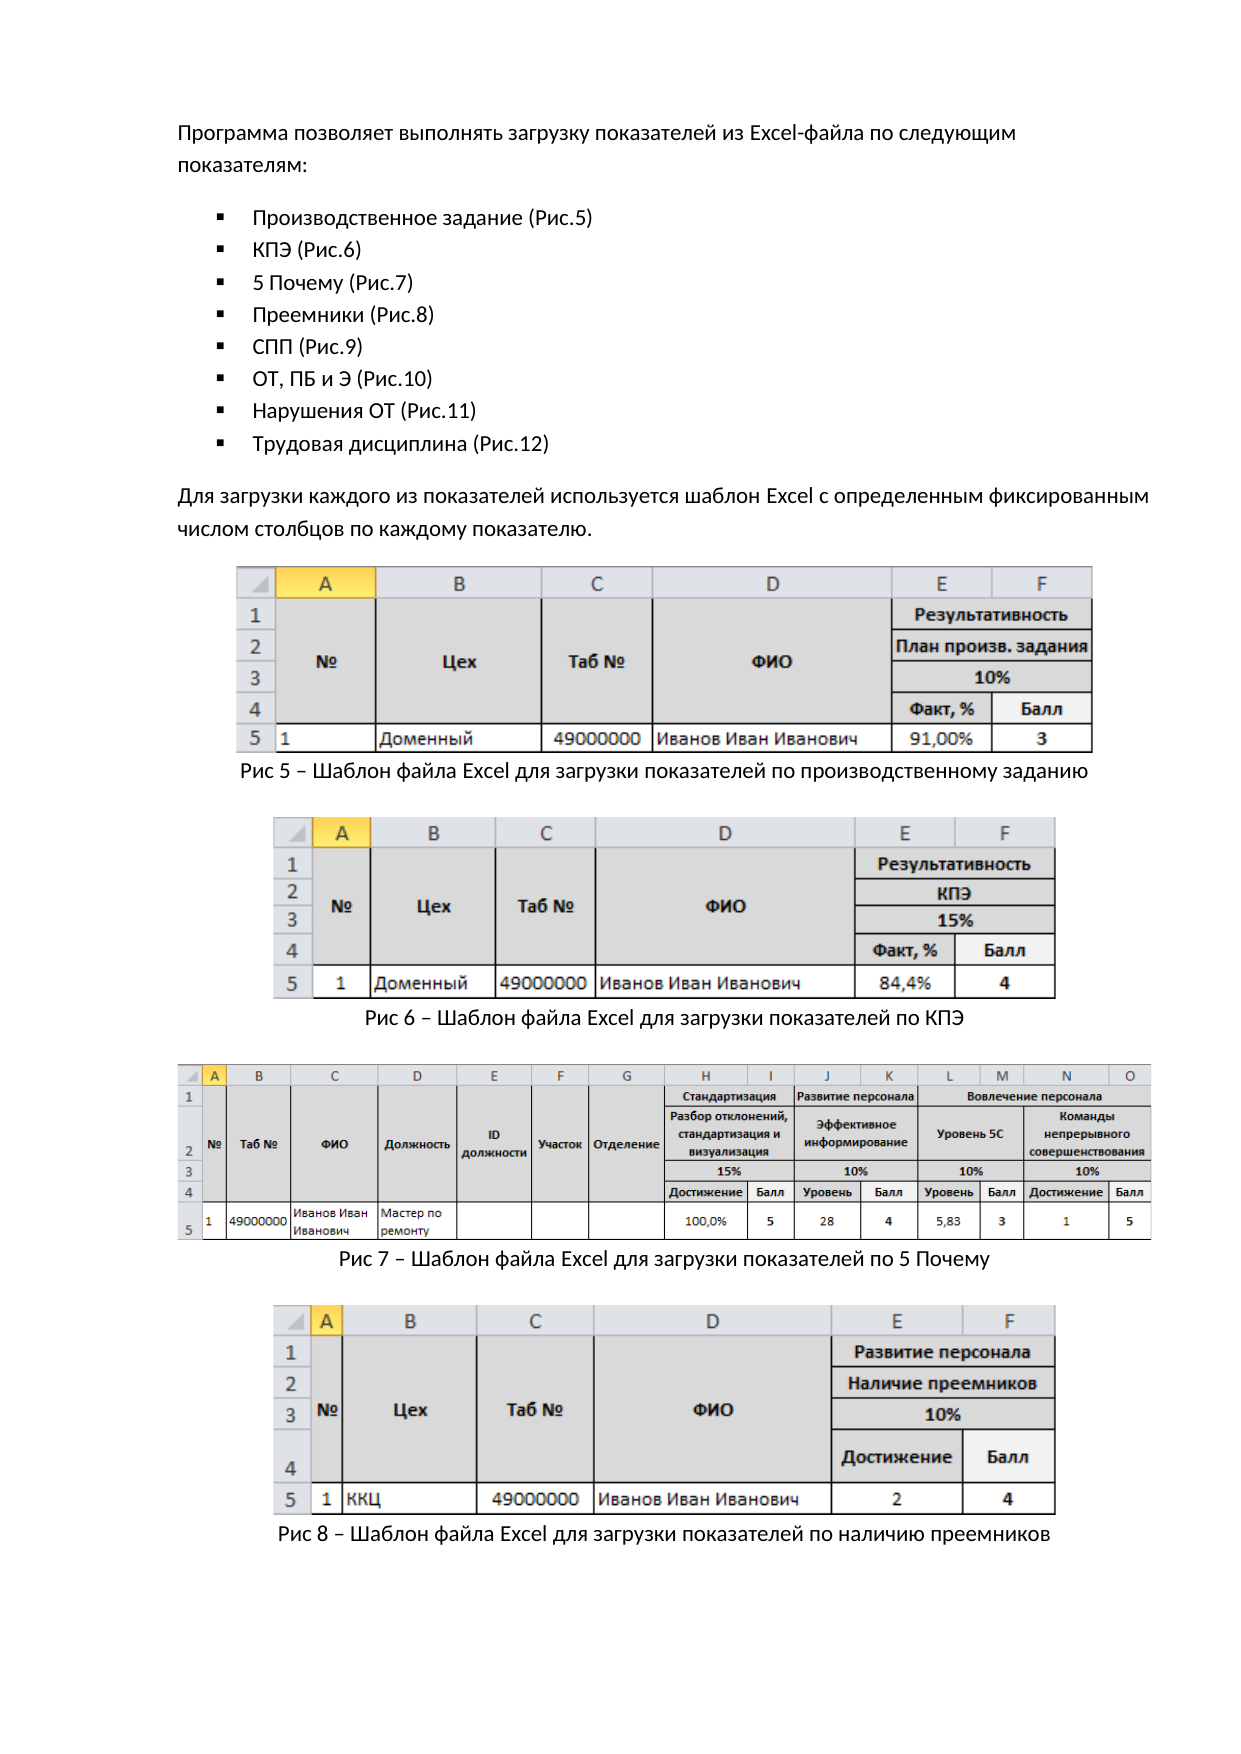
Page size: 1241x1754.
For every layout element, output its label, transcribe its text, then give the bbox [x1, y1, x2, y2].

list ОТ, ПБ и Э (Рис.10) [215, 364, 1152, 392]
picture [273, 1305, 1056, 1515]
text Рис 7 – Шаблон файла Excel для загрузки показателей по 5 Почему [177, 1244, 1152, 1272]
list Нарушения ОТ (Рис.11) [215, 396, 1152, 424]
picture [236, 566, 1093, 753]
list Производственное задание (Рис.5) [215, 203, 1152, 231]
list 5 Почему (Рис.7) [215, 268, 1152, 296]
text Рис 5 – Шаблон файла Excel для загрузки показателей по производственному заданию [177, 756, 1152, 784]
list КПЭ (Рис.6) [215, 236, 1152, 263]
text Рис 8 – Шаблон файла Excel для загрузки показателей по наличию преемников [177, 1519, 1152, 1547]
text Для загрузки каждого из показателей используется шаблон Excel c определенным фиксированным числом столбцов по каждому показателю. [177, 482, 1152, 542]
text Рис 6 – Шаблон файла Excel для загрузки показателей по КПЭ [177, 1003, 1152, 1031]
list Преемники (Рис.8) [215, 300, 1152, 328]
picture [273, 817, 1056, 999]
text Программа позволяет выполнять загрузку показателей из Excel-файла по следующим показателям: [177, 118, 1152, 178]
list Трудовая дисциплина (Рис.12) [215, 429, 1152, 457]
picture [177, 1064, 1152, 1240]
list СПП (Рис.9) [215, 332, 1152, 360]
